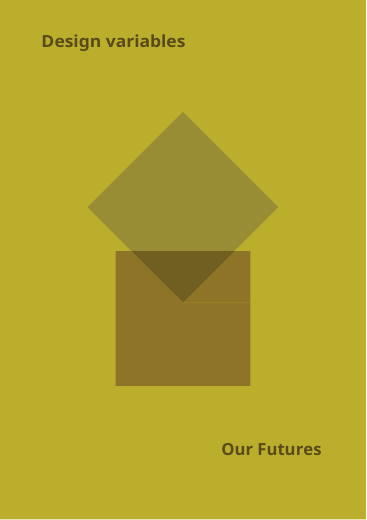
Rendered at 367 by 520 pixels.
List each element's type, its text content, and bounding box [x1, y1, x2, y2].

text Our Futures [221, 437, 337, 460]
text Design variables [41, 30, 337, 52]
